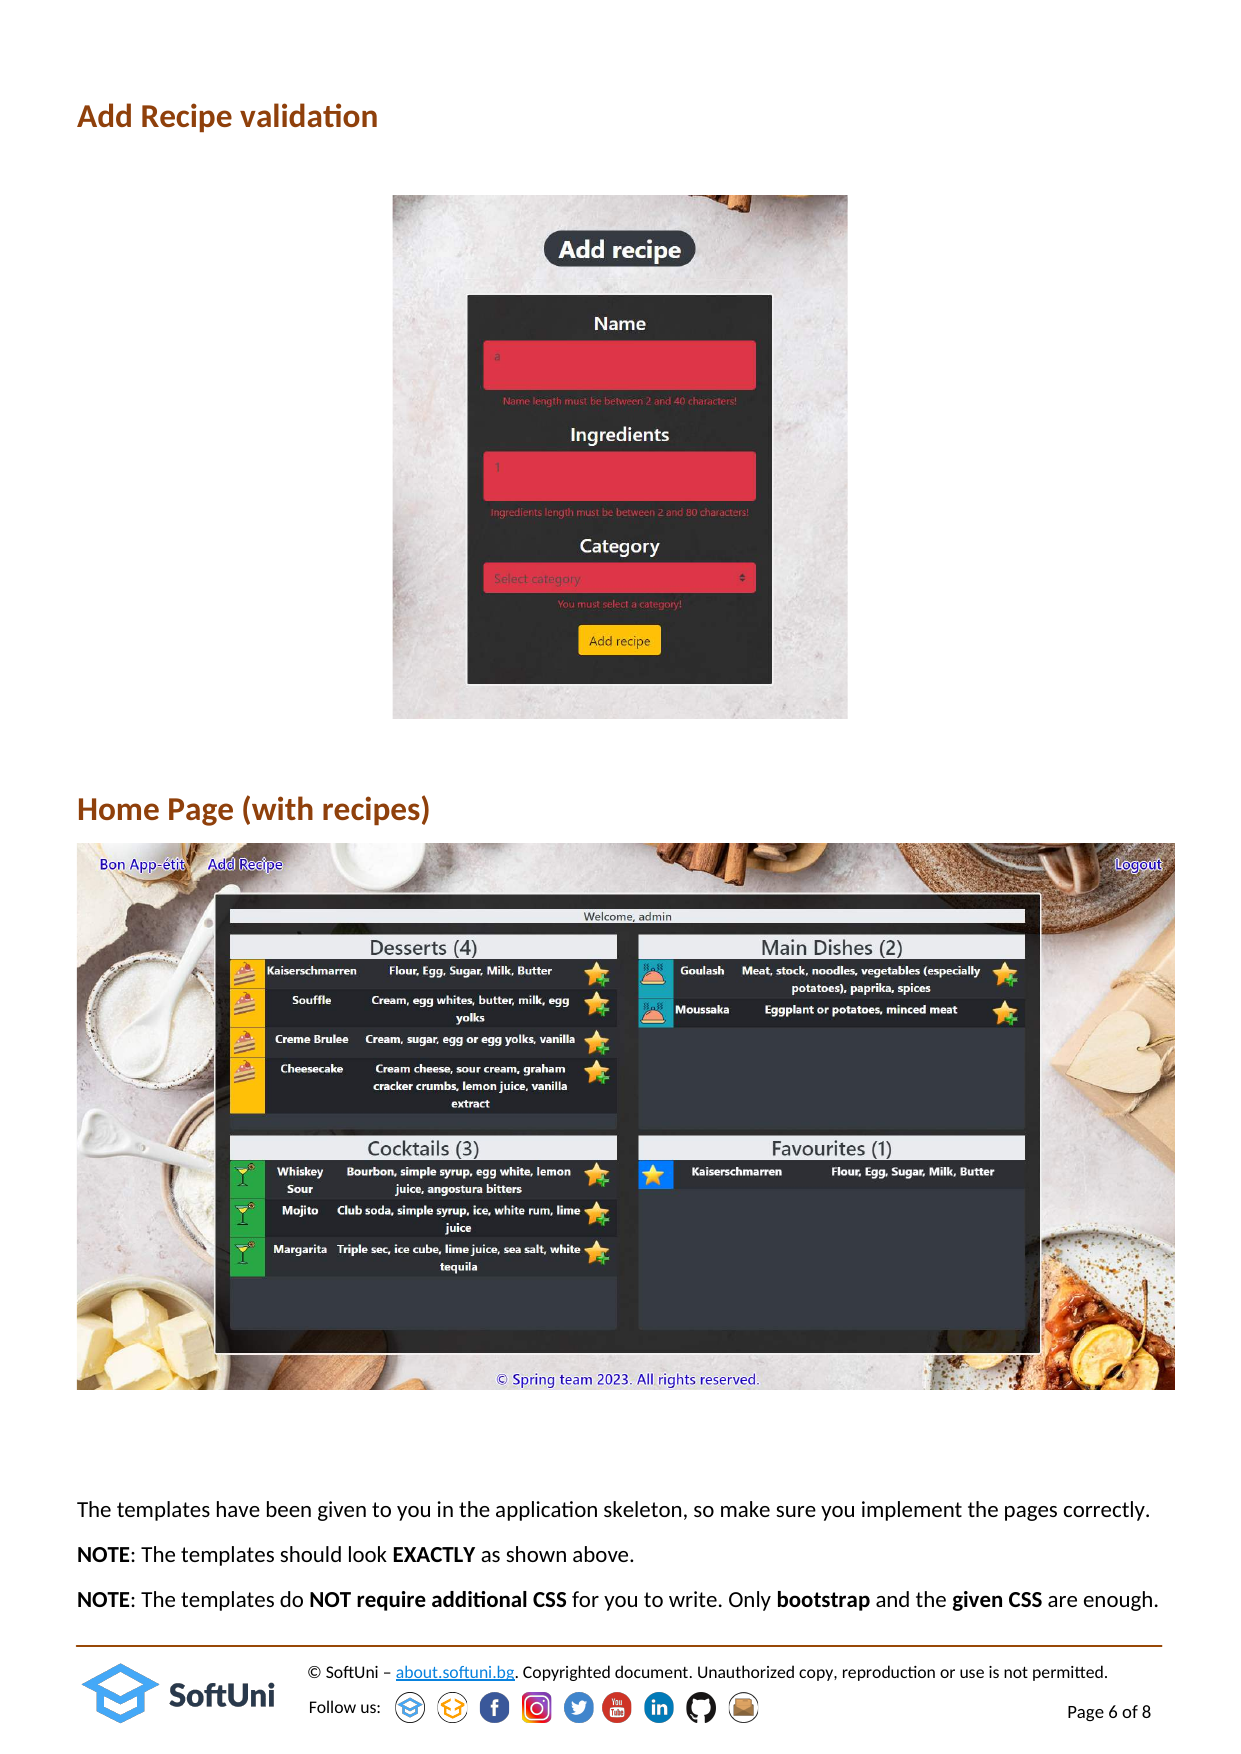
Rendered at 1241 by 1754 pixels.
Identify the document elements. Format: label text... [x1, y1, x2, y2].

picture [644, 1692, 653, 1701]
picture [437, 1692, 468, 1723]
picture [75, 1658, 281, 1729]
text The templates have been given to you in the application skeleton, so make sure you implement the pages correctly. [77, 1496, 1163, 1524]
picture [564, 1692, 594, 1723]
picture [686, 1692, 716, 1723]
subtitle Home Page (with recipes) [77, 788, 1163, 829]
picture [644, 1714, 653, 1723]
picture [522, 1692, 552, 1723]
picture [602, 1692, 632, 1723]
text NOTE: The templates should look EXACTLY as shown above. [77, 1540, 1163, 1568]
picture [479, 1692, 510, 1723]
picture [658, 1705, 667, 1714]
subtitle Add Recipe validation [77, 95, 1163, 136]
picture [395, 1692, 425, 1723]
text NOTE: The templates do NOT require additional CSS for you to write. Only bootstrap and the given CSS are enough. [77, 1585, 1163, 1613]
picture [76, 843, 1175, 1390]
picture [392, 195, 848, 719]
picture [665, 1692, 674, 1701]
picture [665, 1714, 674, 1723]
picture [728, 1692, 759, 1723]
